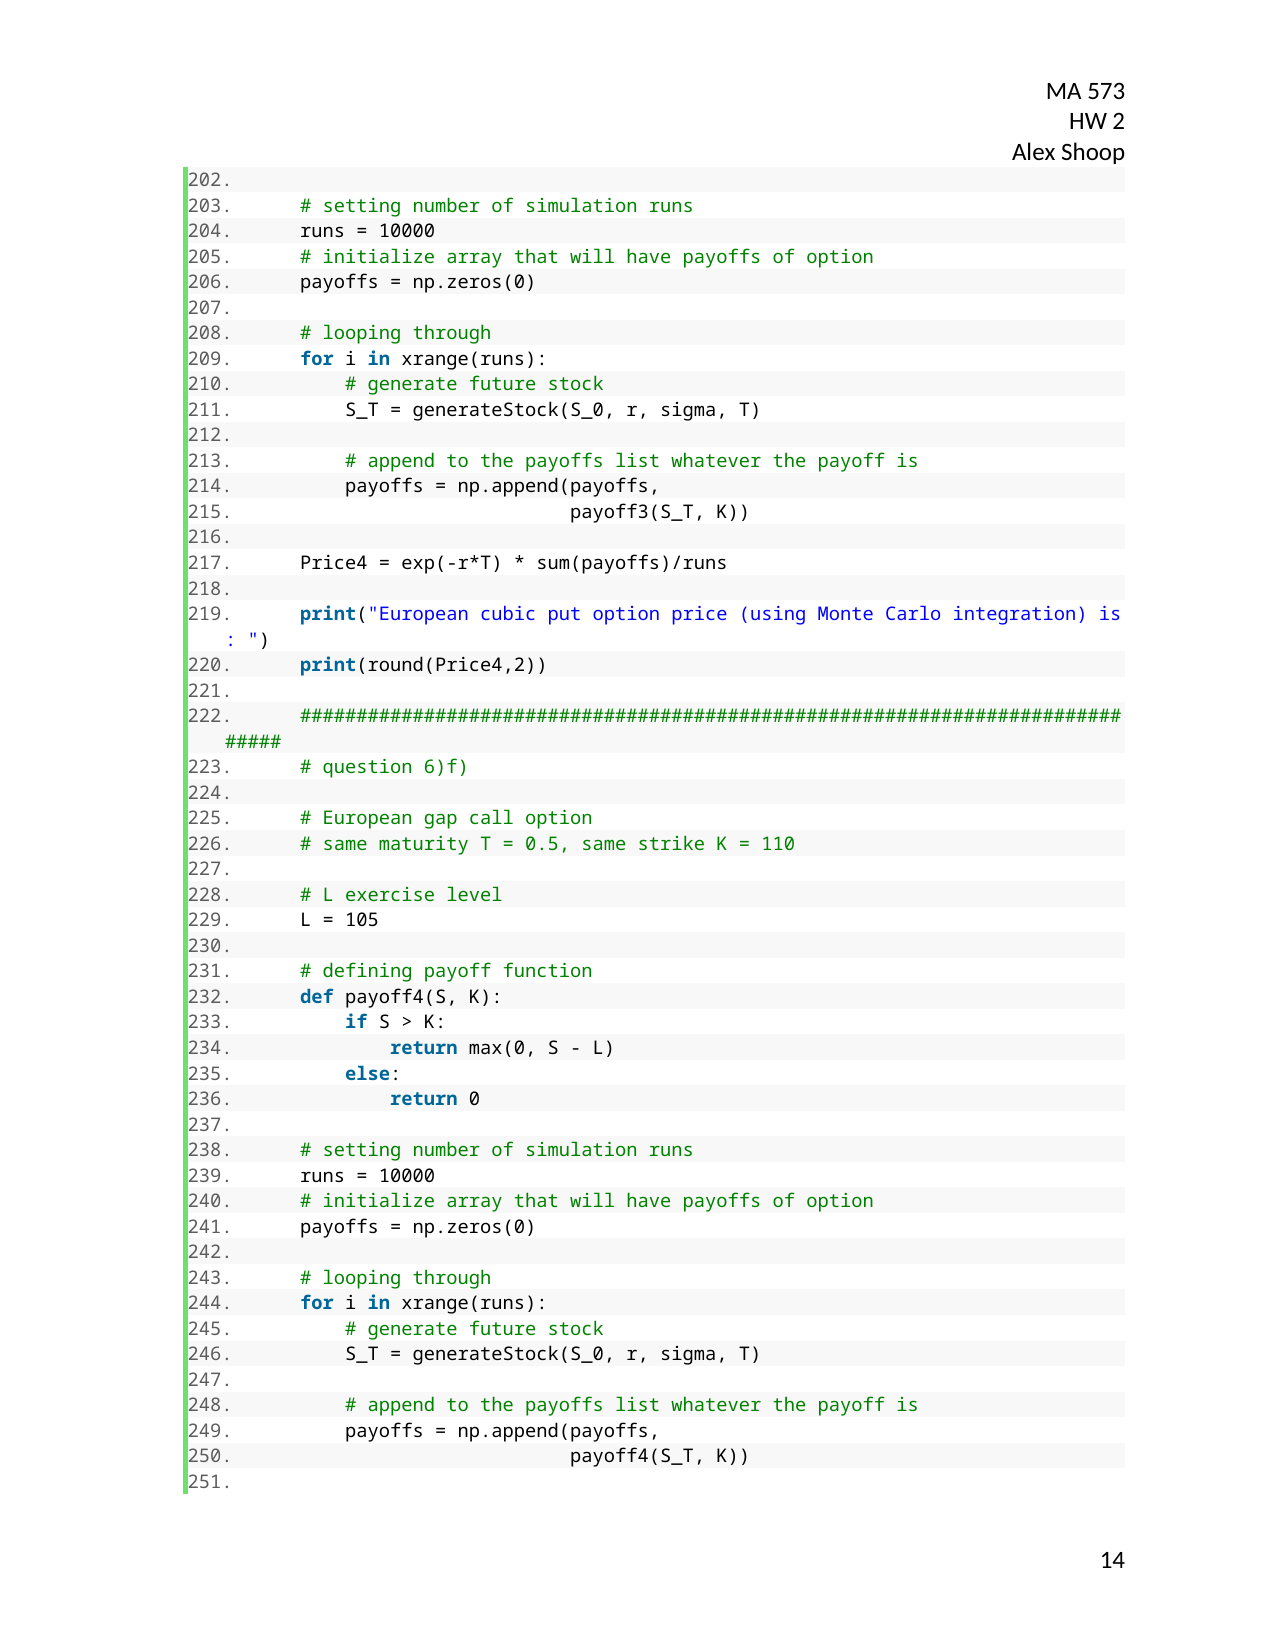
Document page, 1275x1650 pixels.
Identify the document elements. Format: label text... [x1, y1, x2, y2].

list if S > K: [188, 1009, 1125, 1034]
list runs = 10000 [188, 218, 1125, 243]
list payoffs = np.zeros(0) [188, 269, 1125, 294]
list payoffs = np.zeros(0) [188, 1213, 1125, 1238]
list # defining payoff function [188, 958, 1125, 983]
list # append to the payoffs list whatever the payoff is [188, 1392, 1125, 1417]
list S_T = generateStock(S_0, r, sigma, T) [188, 396, 1125, 422]
list # same maturity T = 0.5, same strike K = 110 [188, 830, 1125, 856]
list def payoff4(S, K): [188, 983, 1125, 1009]
list # European gap call option [188, 804, 1125, 830]
list payoffs = np.append(payoffs, [188, 1417, 1125, 1443]
list # L exercise level [188, 881, 1125, 907]
list # initialize array that will have payoffs of option [188, 243, 1125, 269]
list return max(0, S - L) [188, 1034, 1125, 1060]
list # initialize array that will have payoffs of option [188, 1187, 1125, 1213]
list L = 105 [188, 907, 1125, 932]
list # generate future stock [188, 371, 1125, 396]
list for i in xrange(runs): [188, 1289, 1125, 1315]
list Price4 = exp(-r*T) * sum(payoffs)/runs [188, 549, 1125, 575]
list # question 6)f) [188, 753, 1125, 779]
list # setting number of simulation runs [188, 192, 1125, 218]
list runs = 10000 [188, 1162, 1125, 1187]
list else: [188, 1060, 1125, 1085]
list # looping through [188, 320, 1125, 345]
list # looping through [188, 1264, 1125, 1289]
list S_T = generateStock(S_0, r, sigma, T) [188, 1341, 1125, 1366]
list # generate future stock [188, 1315, 1125, 1341]
list for i in xrange(runs): [188, 345, 1125, 371]
list payoffs = np.append(payoffs, [188, 473, 1125, 498]
list return 0 [188, 1085, 1125, 1111]
list # append to the payoffs list whatever the payoff is [188, 447, 1125, 473]
list payoff4(S_T, K)) [188, 1443, 1125, 1468]
list payoff3(S_T, K)) [188, 498, 1125, 524]
list print(round(Price4,2)) [188, 651, 1125, 677]
list print("European cubic put option price (using Monte Carlo integration) is: ") [188, 600, 1125, 651]
list ############################################################################## [188, 702, 1125, 753]
list # setting number of simulation runs [188, 1136, 1125, 1162]
